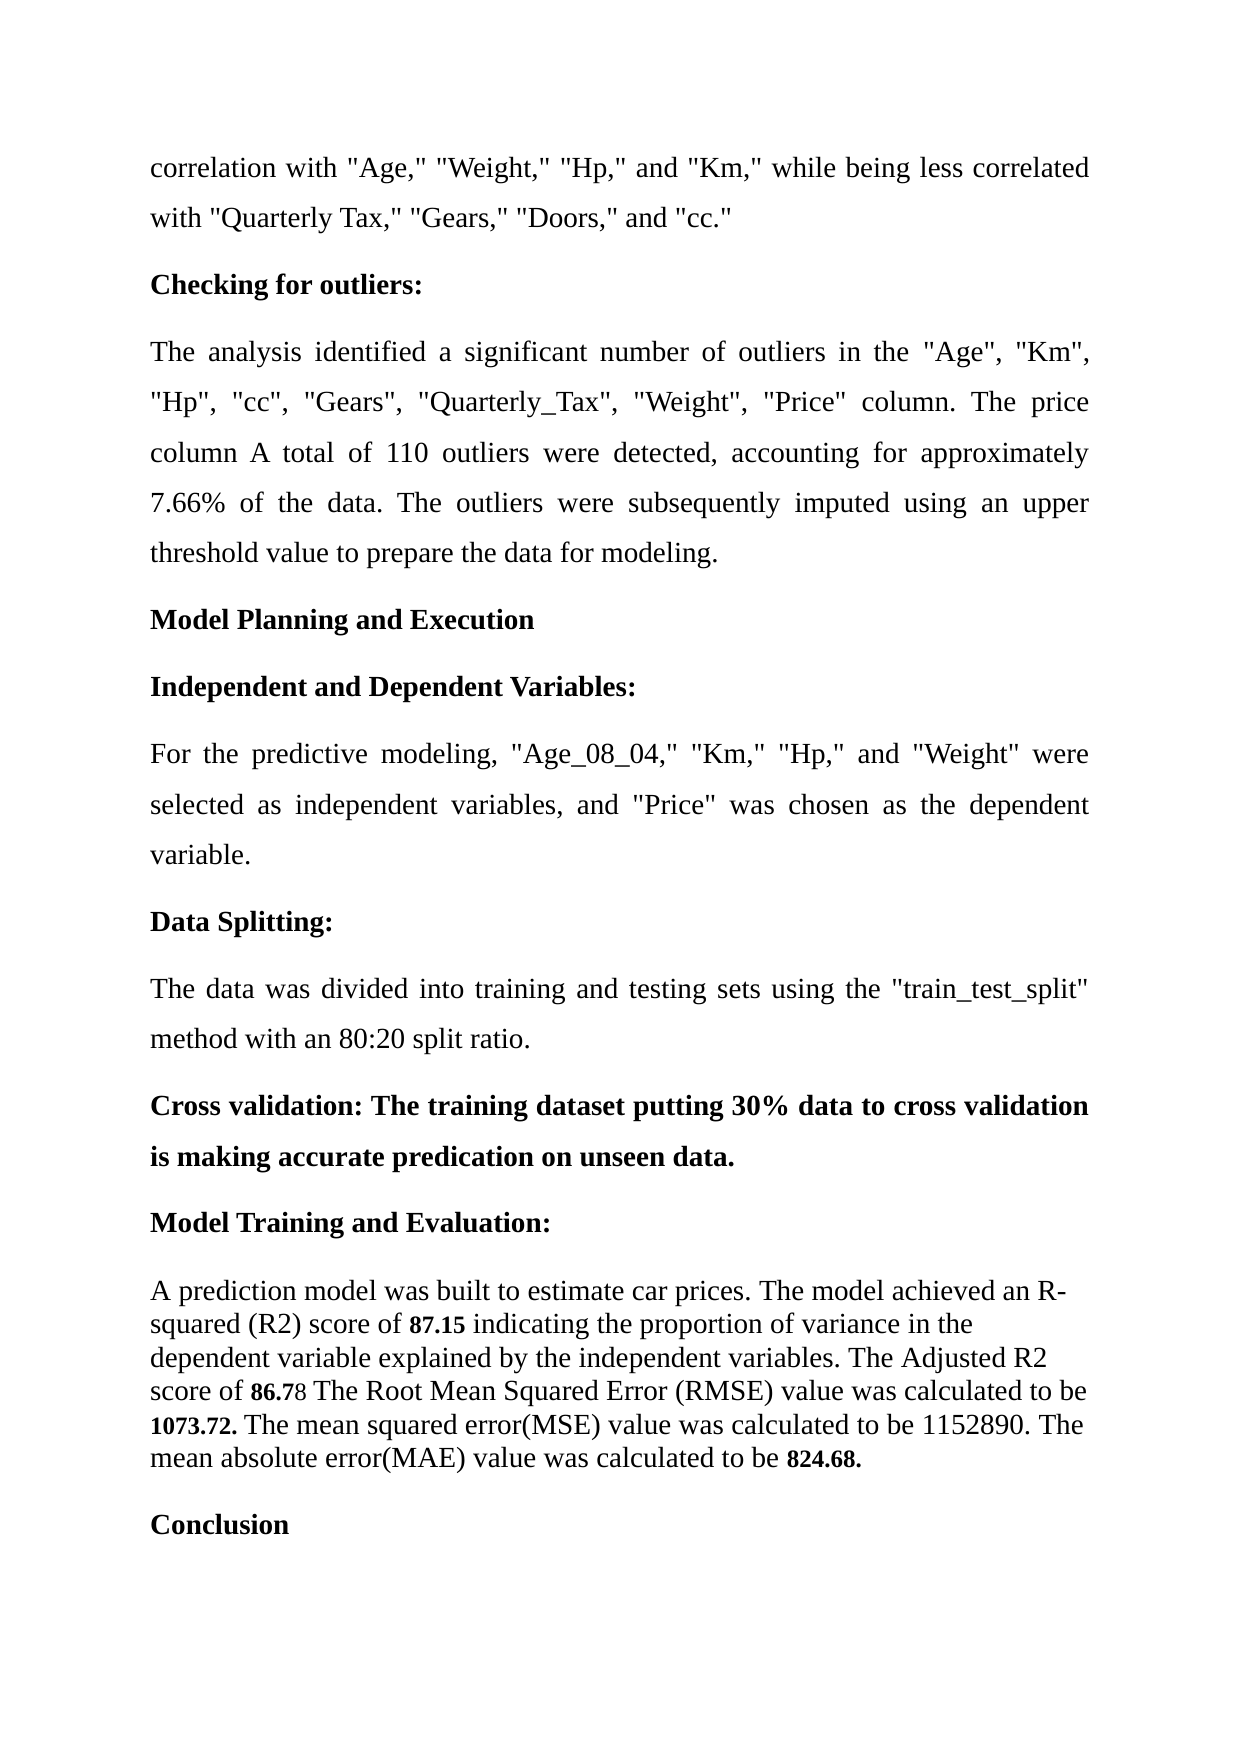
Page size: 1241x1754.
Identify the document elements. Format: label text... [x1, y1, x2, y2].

text The data was divided into training and testing sets using the "train_test_split" method with an 80:20 split ratio. [150, 971, 1090, 1055]
text Independent and Dependent Variables: [150, 669, 1090, 703]
text The analysis identified a significant number of outliers in the "Age", "Km", "Hp", "cc", "Gears", "Quarterly_Tax", "Weight", "Price" column. The price column A total of 110 outliers were detected, accounting for approximately 7.66% of the data. The outliers were subsequently imputed using an upper threshold value to prepare the data for modeling. [150, 334, 1090, 569]
text Model Planning and Execution [150, 602, 1090, 636]
text Conclusion [150, 1507, 1090, 1541]
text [150, 150, 1090, 234]
text Model Training and Evaluation: [150, 1206, 1090, 1239]
text Cross validation: The training dataset putting 30% data to cross validation is making accurate predication on unseen data. [150, 1088, 1090, 1172]
text A prediction model was built to estimate car prices. The model achieved an R-squared (R2) score of 87.15 indicating the proportion of variance in the dependent variable explained by the independent variables. The Adjusted R2 score of 86.78 The Root Mean Squared Error (RMSE) value was calculated to be 1073.72. The mean squared error(MSE) value was calculated to be 1152890. The mean absolute error(MAE) value was calculated to be 824.68. [150, 1273, 1090, 1474]
text For the predictive modeling, "Age_08_04," "Km," "Hp," and "Weight" were selected as independent variables, and "Price" was chosen as the dependent variable. [150, 736, 1090, 871]
text Data Splitting: [150, 904, 1090, 938]
text Checking for outliers: [150, 267, 1090, 301]
